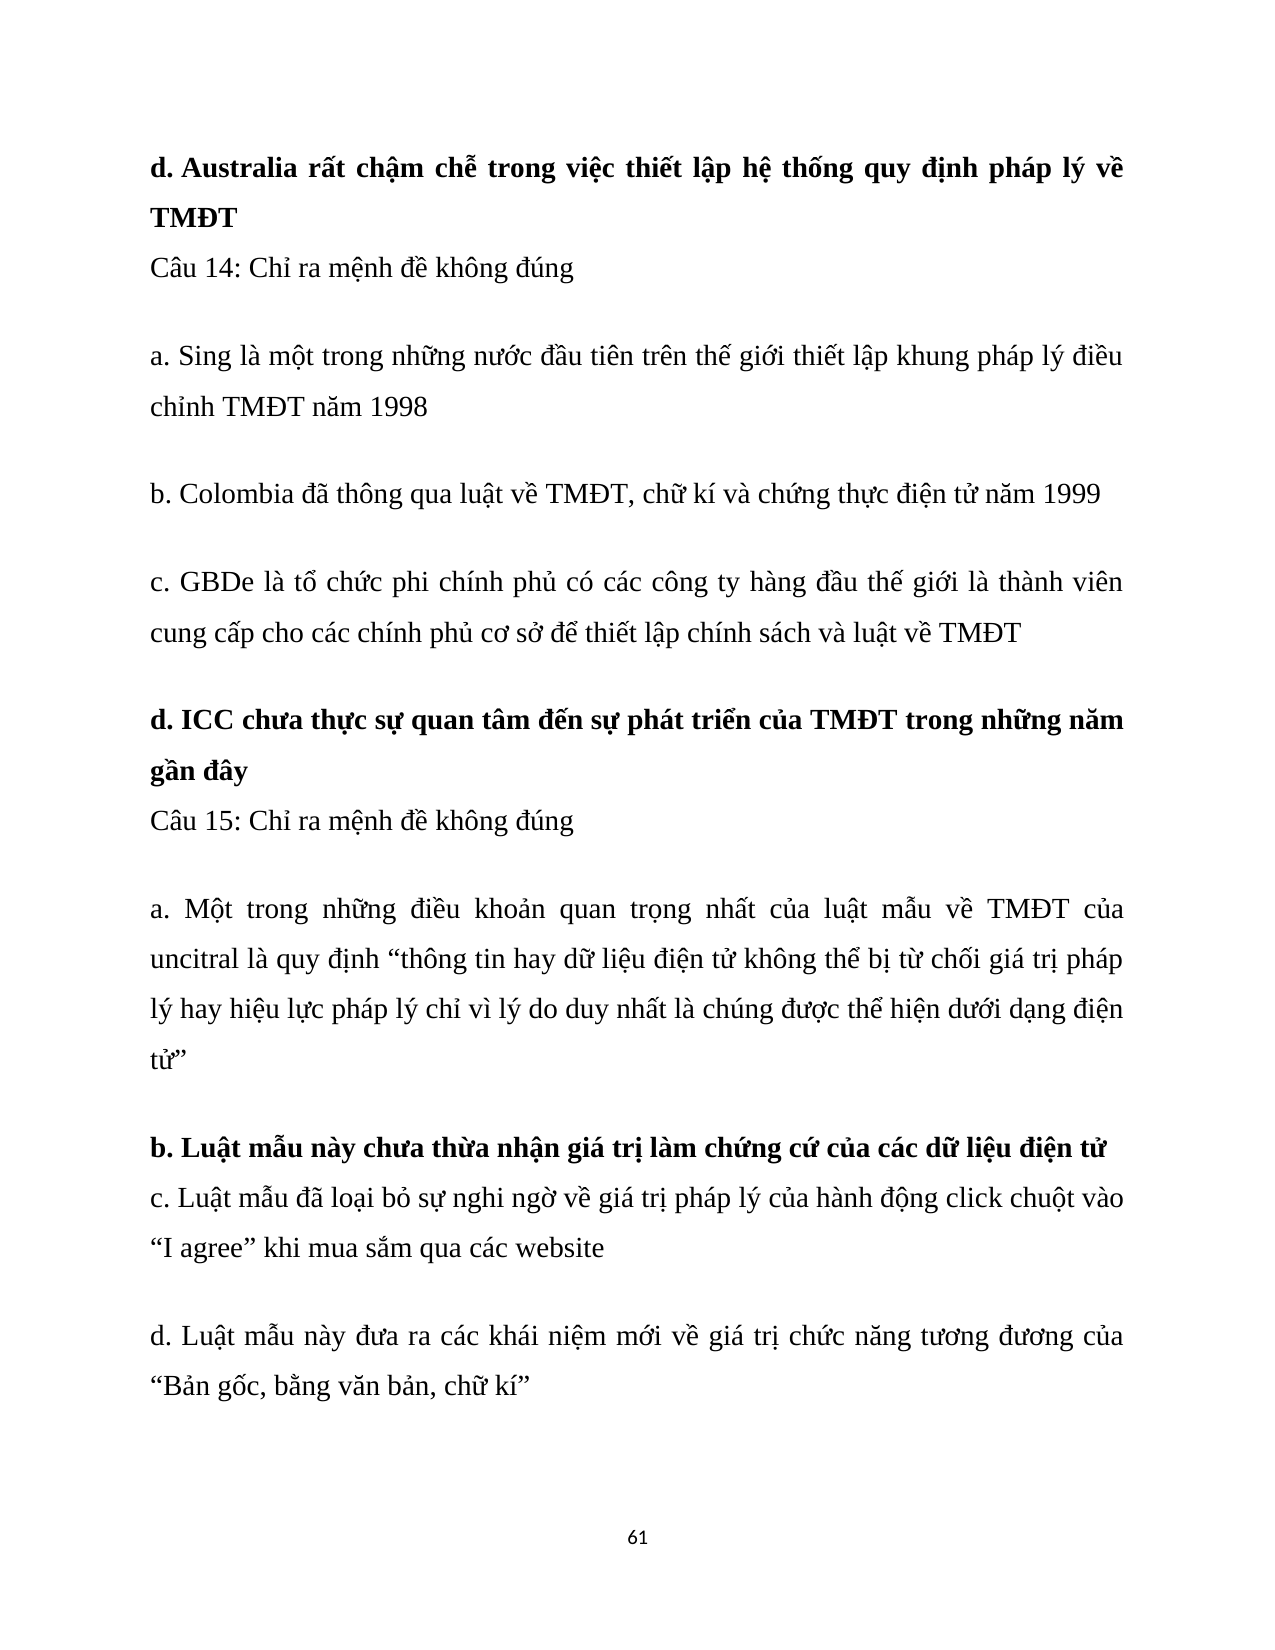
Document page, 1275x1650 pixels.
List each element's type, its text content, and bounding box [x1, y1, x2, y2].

text c. GBDe là tổ chức phi chính phủ có các công ty hàng đầu thế giới là thành viên cung cấp cho các chính phủ cơ sở để thiết lập chính sách và luật về TMĐT [150, 564, 1125, 648]
text d. Luật mẫu này đưa ra các khái niệm mới về giá trị chức năng tương đương của “Bản gốc, bằng văn bản, chữ kí” [150, 1318, 1125, 1402]
text c. Luật mẫu đã loại bỏ sự nghi ngờ về giá trị pháp lý của hành động click chuột vào “I agree” khi mua sắm qua các website [150, 1180, 1125, 1264]
text d. Australia rất chậm chễ trong việc thiết lập hệ thống quy định pháp lý về TMĐT [150, 150, 1125, 234]
text Câu 15: Chỉ ra mệnh đề không đúng [150, 803, 1125, 837]
text Câu 14: Chỉ ra mệnh đề không đúng [150, 251, 1125, 284]
text d. ICC chưa thực sự quan tâm đến sự phát triển của TMĐT trong những năm gần đây [150, 702, 1125, 786]
text b. Colombia đã thông qua luật về TMĐT, chữ kí và chứng thực điện tử năm 1999 [150, 477, 1125, 510]
text a. Sing là một trong những nước đầu tiên trên thế giới thiết lập khung pháp lý điều chỉnh TMĐT năm 1998 [150, 338, 1125, 422]
text a. Một trong những điều khoản quan trọng nhất của luật mẫu về TMĐT của uncitral là quy định “thông tin hay dữ liệu điện tử không thể bị từ chối giá trị pháp lý hay hiệu lực pháp lý chỉ vì lý do duy nhất là chúng được thể hiện dưới dạng điện tử” [150, 891, 1125, 1075]
text b. Luật mẫu này chưa thừa nhận giá trị làm chứng cứ của các dữ liệu điện tử [150, 1130, 1125, 1163]
